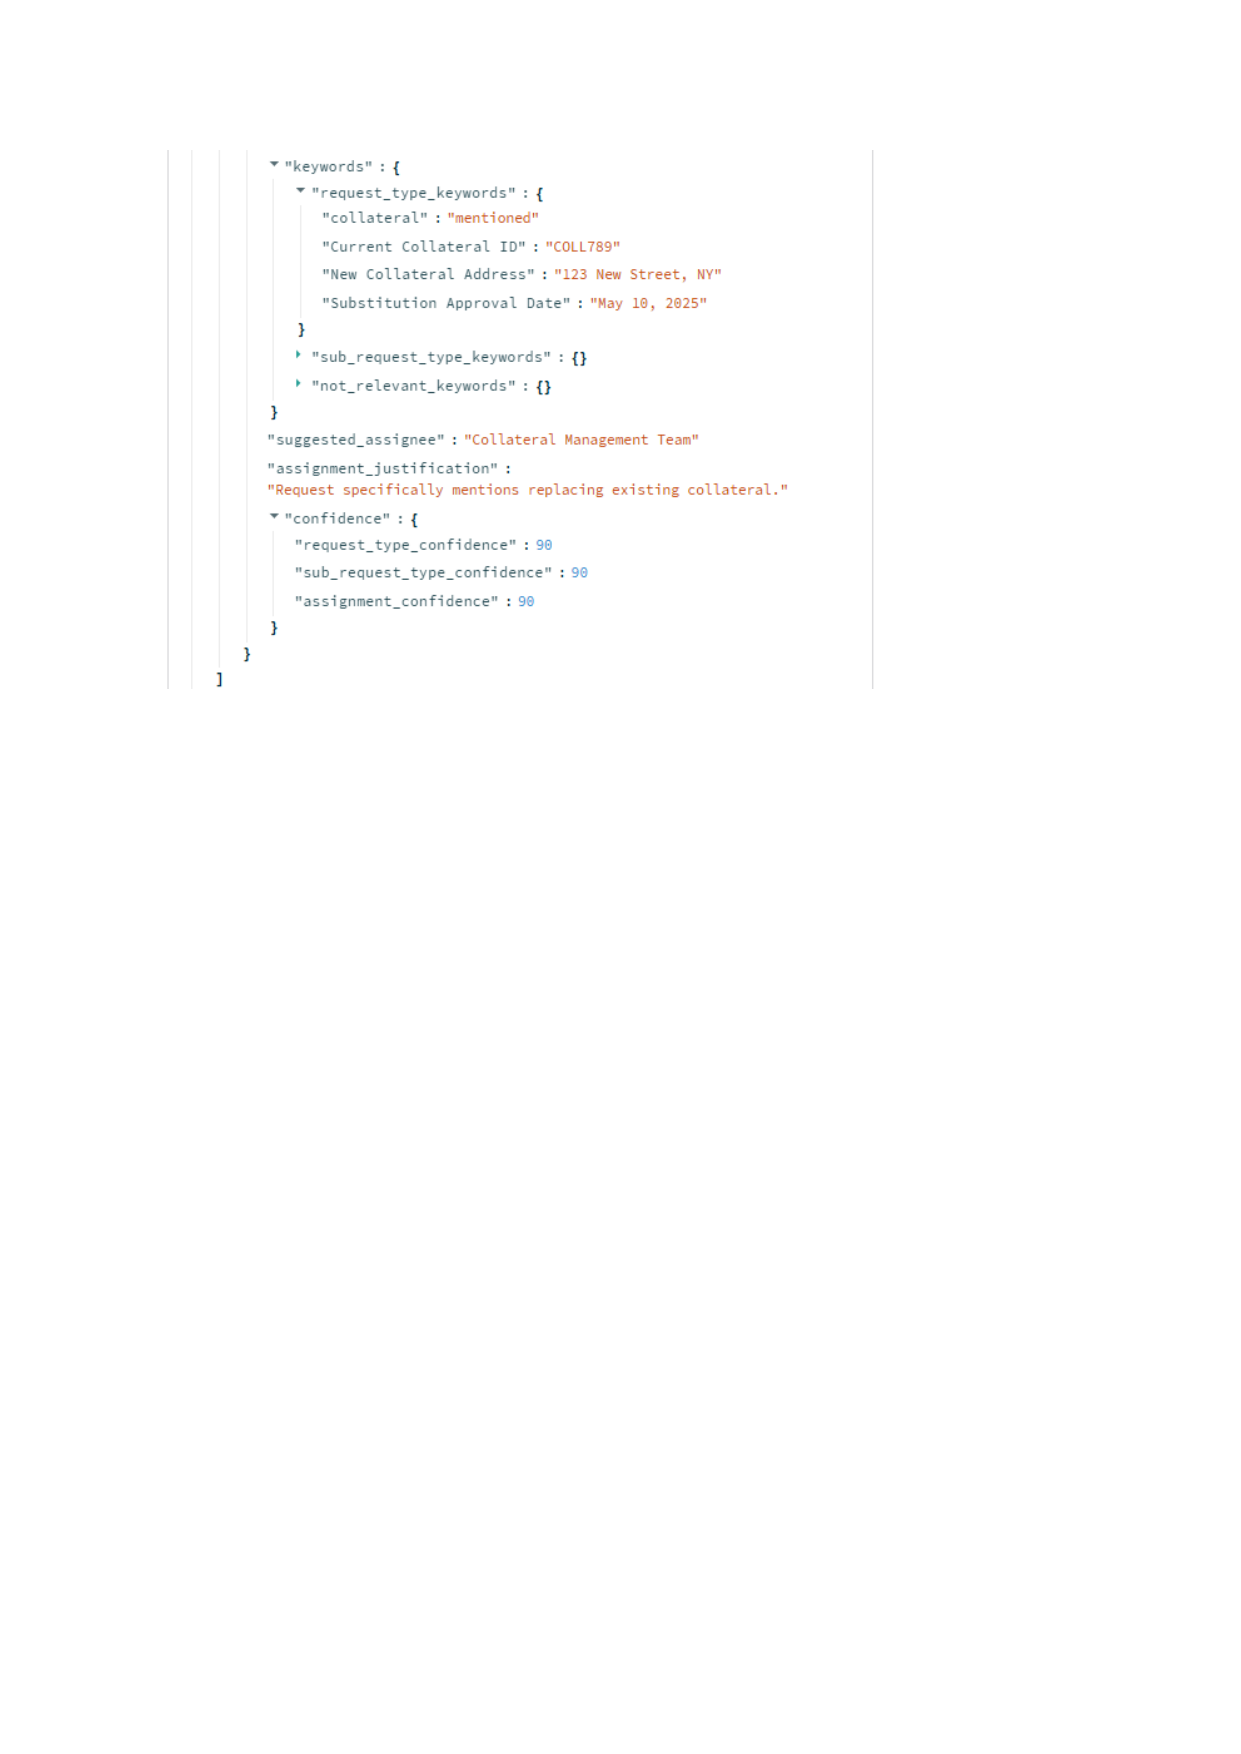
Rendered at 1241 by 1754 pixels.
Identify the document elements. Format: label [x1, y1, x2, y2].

picture [150, 150, 915, 689]
